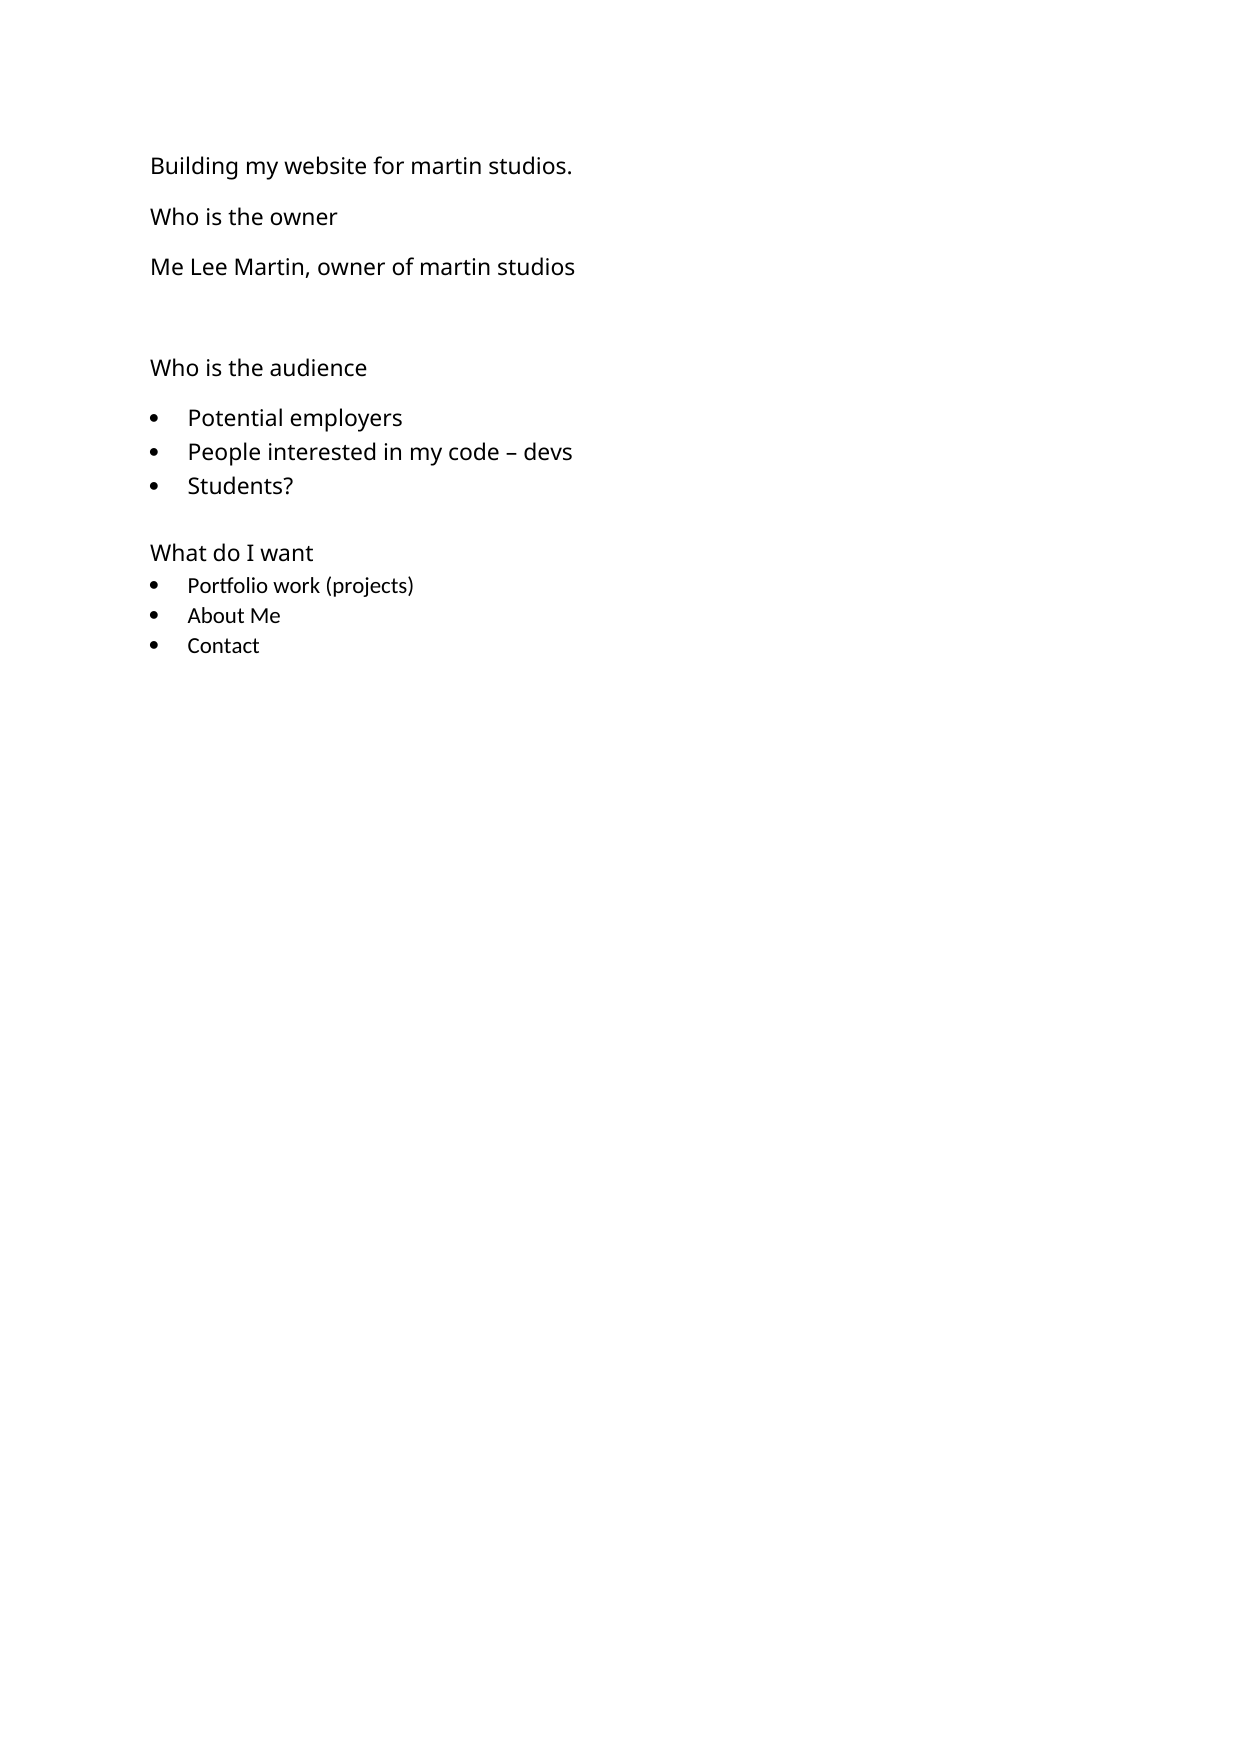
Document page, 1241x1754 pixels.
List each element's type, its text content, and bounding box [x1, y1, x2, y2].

list Portfolio work (projects) [150, 571, 1090, 599]
list Potential employers [150, 402, 1090, 433]
text Building my website for martin studios. [150, 150, 1090, 181]
list About Me [150, 601, 1090, 629]
list Students? [150, 469, 1090, 501]
text Who is the audience [150, 352, 1090, 383]
list What do I want [150, 537, 1090, 568]
list Contact [150, 631, 1090, 659]
list People interested in my code – devs [150, 436, 1090, 467]
text Me Lee Martin, owner of martin studios [150, 251, 1090, 282]
text Who is the owner [150, 200, 1090, 232]
